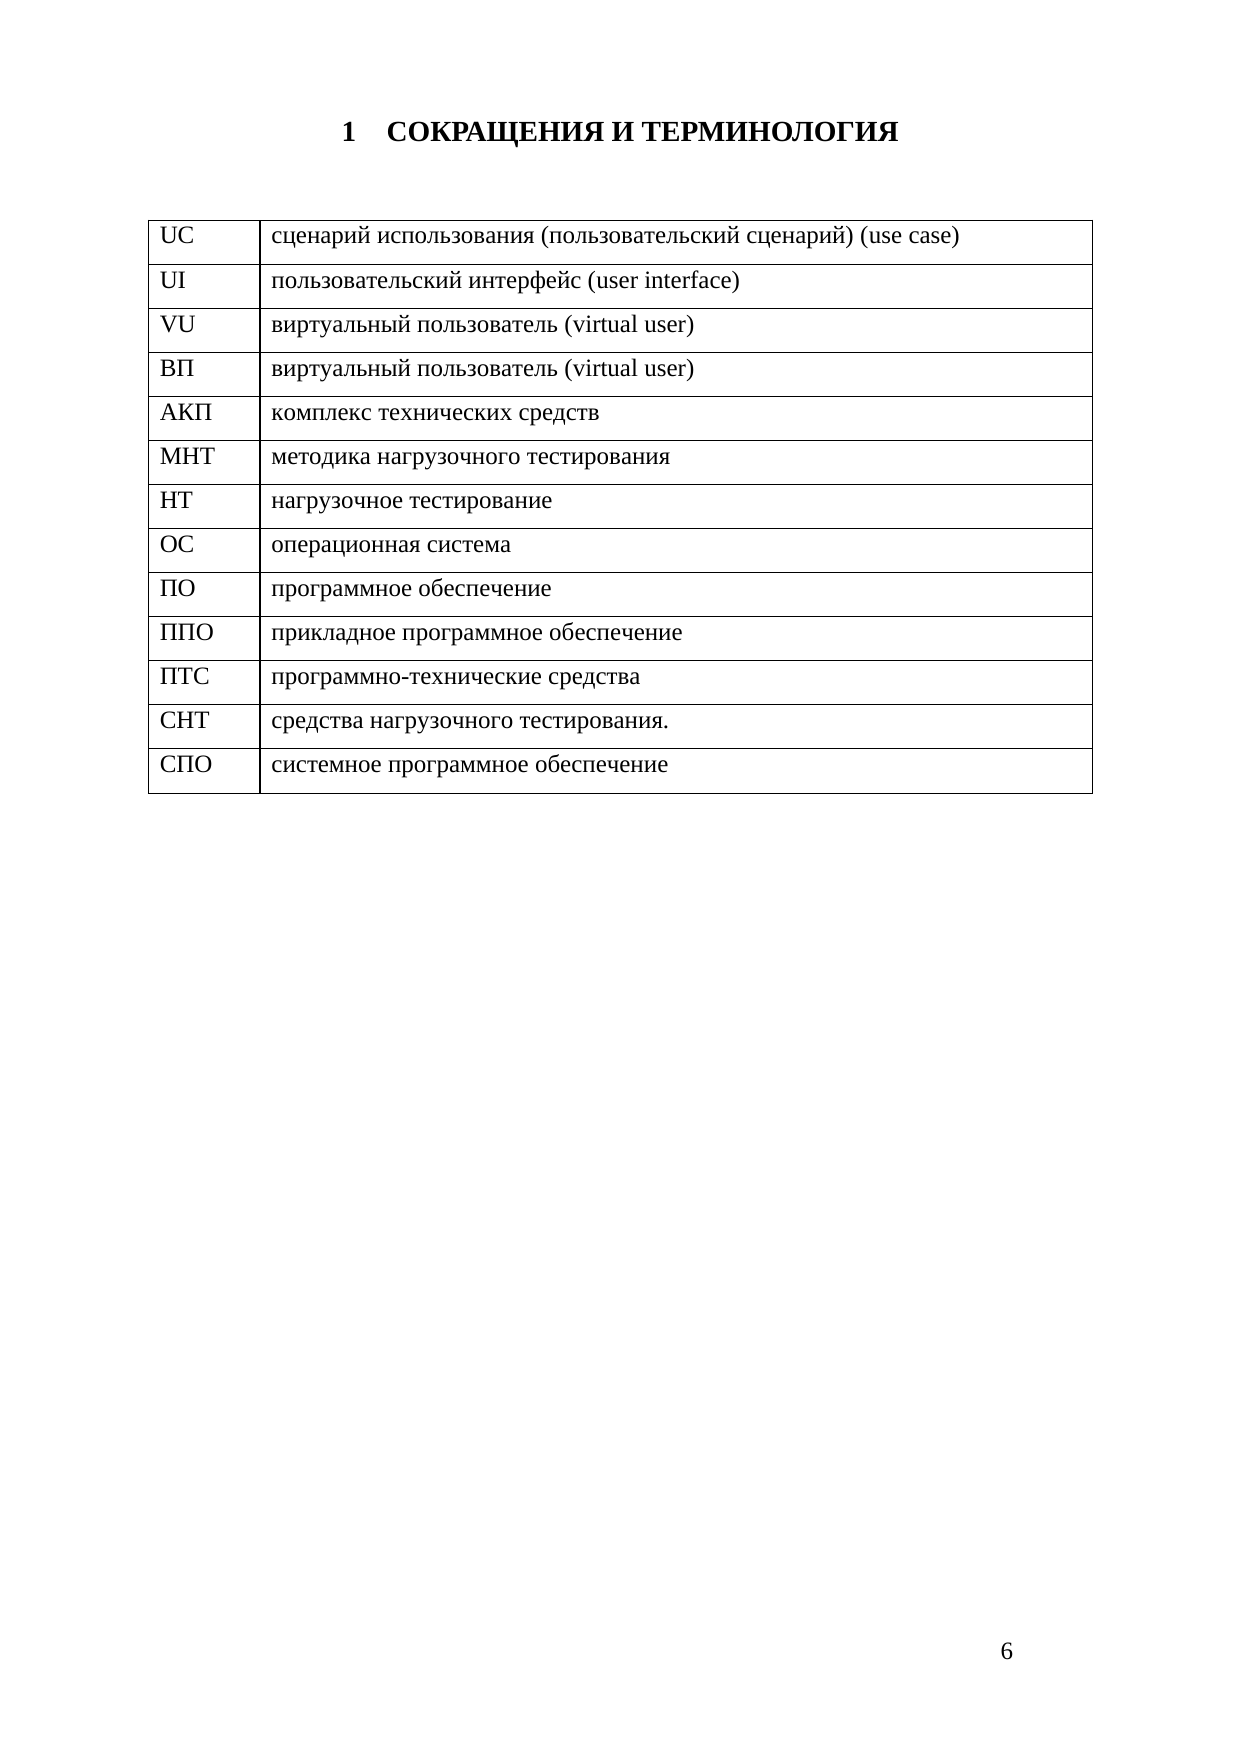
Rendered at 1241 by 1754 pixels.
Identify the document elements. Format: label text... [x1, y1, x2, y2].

table_cell ОС [149, 529, 259, 572]
table_cell НТ [149, 485, 259, 528]
table_cell МНТ [149, 441, 259, 484]
table_cell VU [149, 309, 259, 352]
table_cell СПО [149, 749, 259, 792]
table_cell СНТ [149, 705, 259, 748]
table_cell прикладное программное обеспечение [261, 617, 1092, 660]
table_cell нагрузочное тестирование [261, 485, 1092, 528]
table_cell виртуальный пользователь (virtual user) [261, 309, 1092, 352]
table_cell программно-технические средства [261, 661, 1092, 704]
table_header UC [149, 221, 259, 264]
table_cell АКП [149, 397, 259, 440]
table_cell виртуальный пользователь (virtual user) [261, 353, 1092, 396]
table_cell ППО [149, 617, 259, 660]
subtitle Сокращения и терминология [148, 114, 1092, 147]
table_cell пользовательский интерфейс (user interface) [261, 265, 1092, 308]
table_cell программное обеспечение [261, 573, 1092, 616]
table_cell системное программное обеспечение [261, 749, 1092, 792]
table_cell комплекс технических средств [261, 397, 1092, 440]
table_cell ПТС [149, 661, 259, 704]
table_cell ВП [149, 353, 259, 396]
table_cell ПО [149, 573, 259, 616]
table_cell средства нагрузочного тестирования. [261, 705, 1092, 748]
table_cell методика нагрузочного тестирования [261, 441, 1092, 484]
table_cell операционная система [261, 529, 1092, 572]
table_header сценарий использования (пользовательский сценарий) (use case) [261, 221, 1092, 264]
table_cell UI [149, 265, 259, 308]
